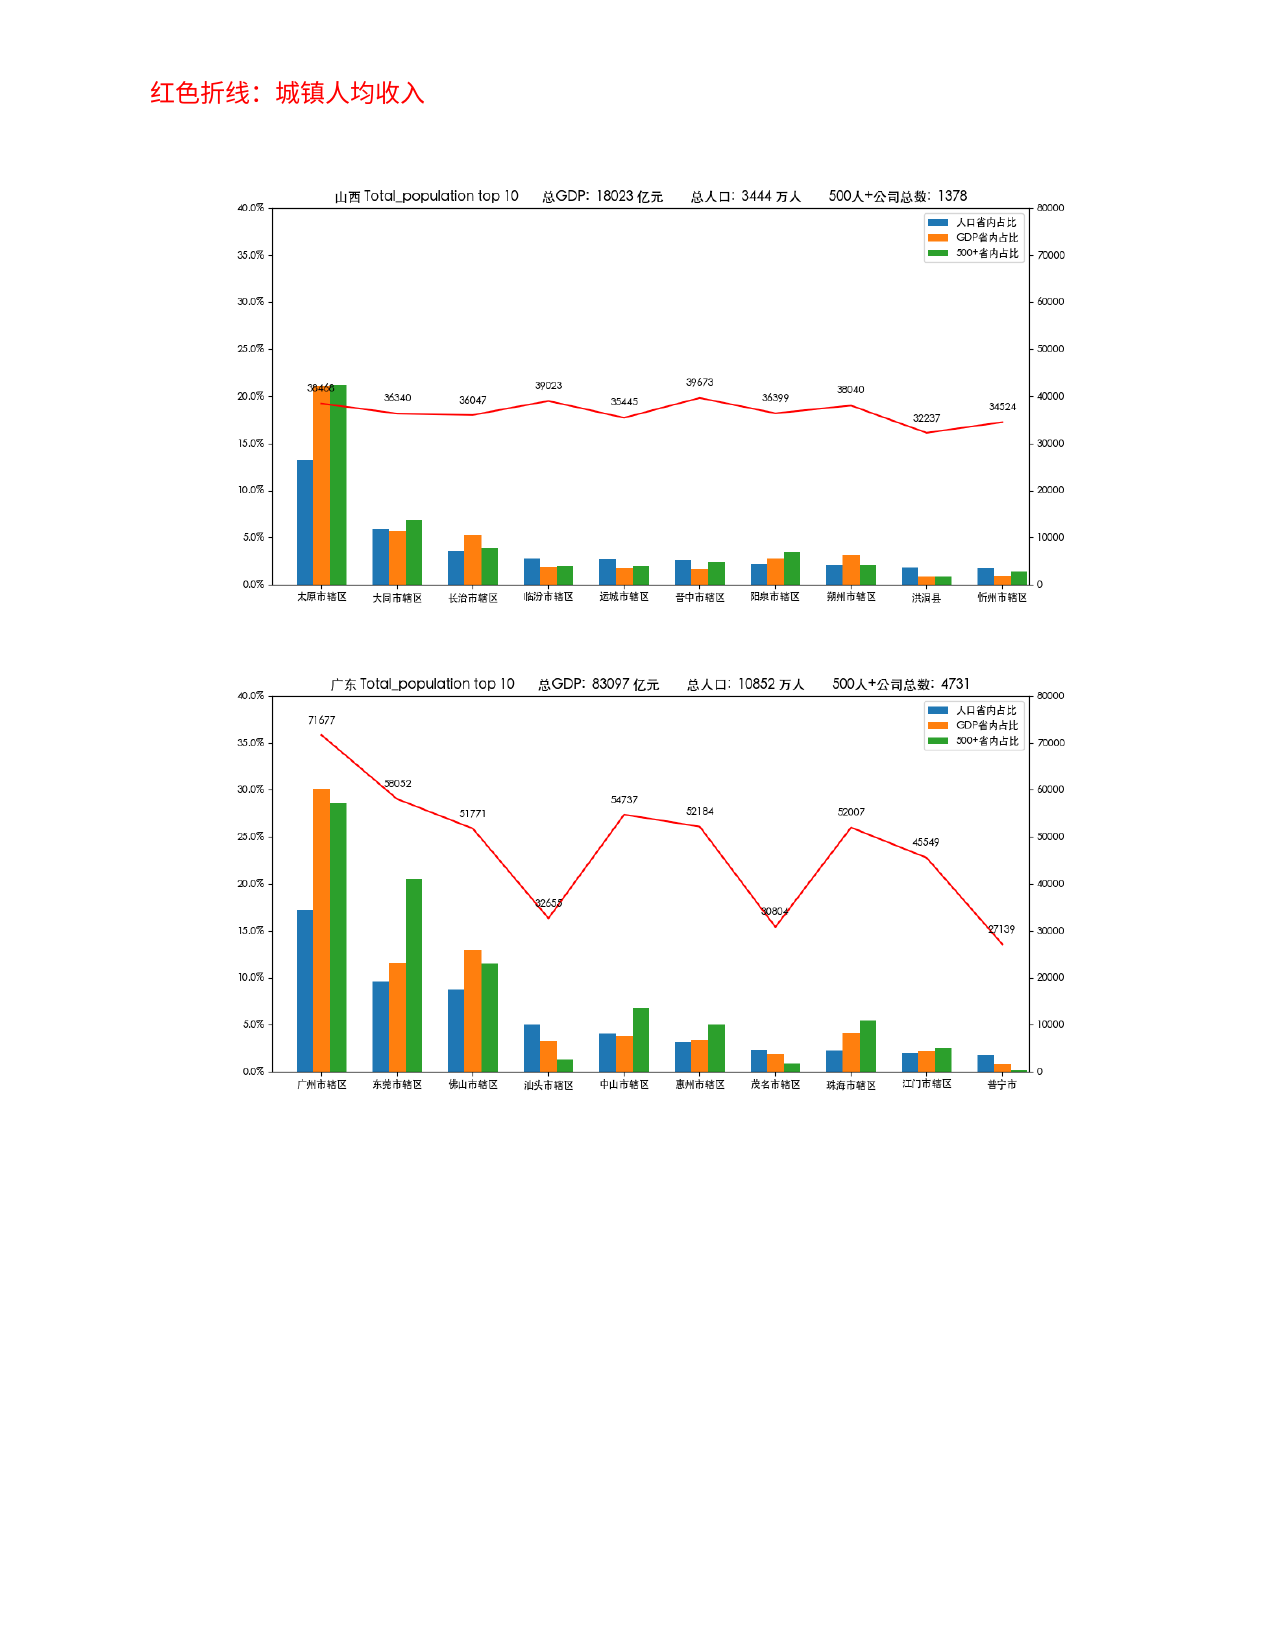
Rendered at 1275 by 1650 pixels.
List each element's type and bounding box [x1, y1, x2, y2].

picture [150, 150, 1125, 1125]
